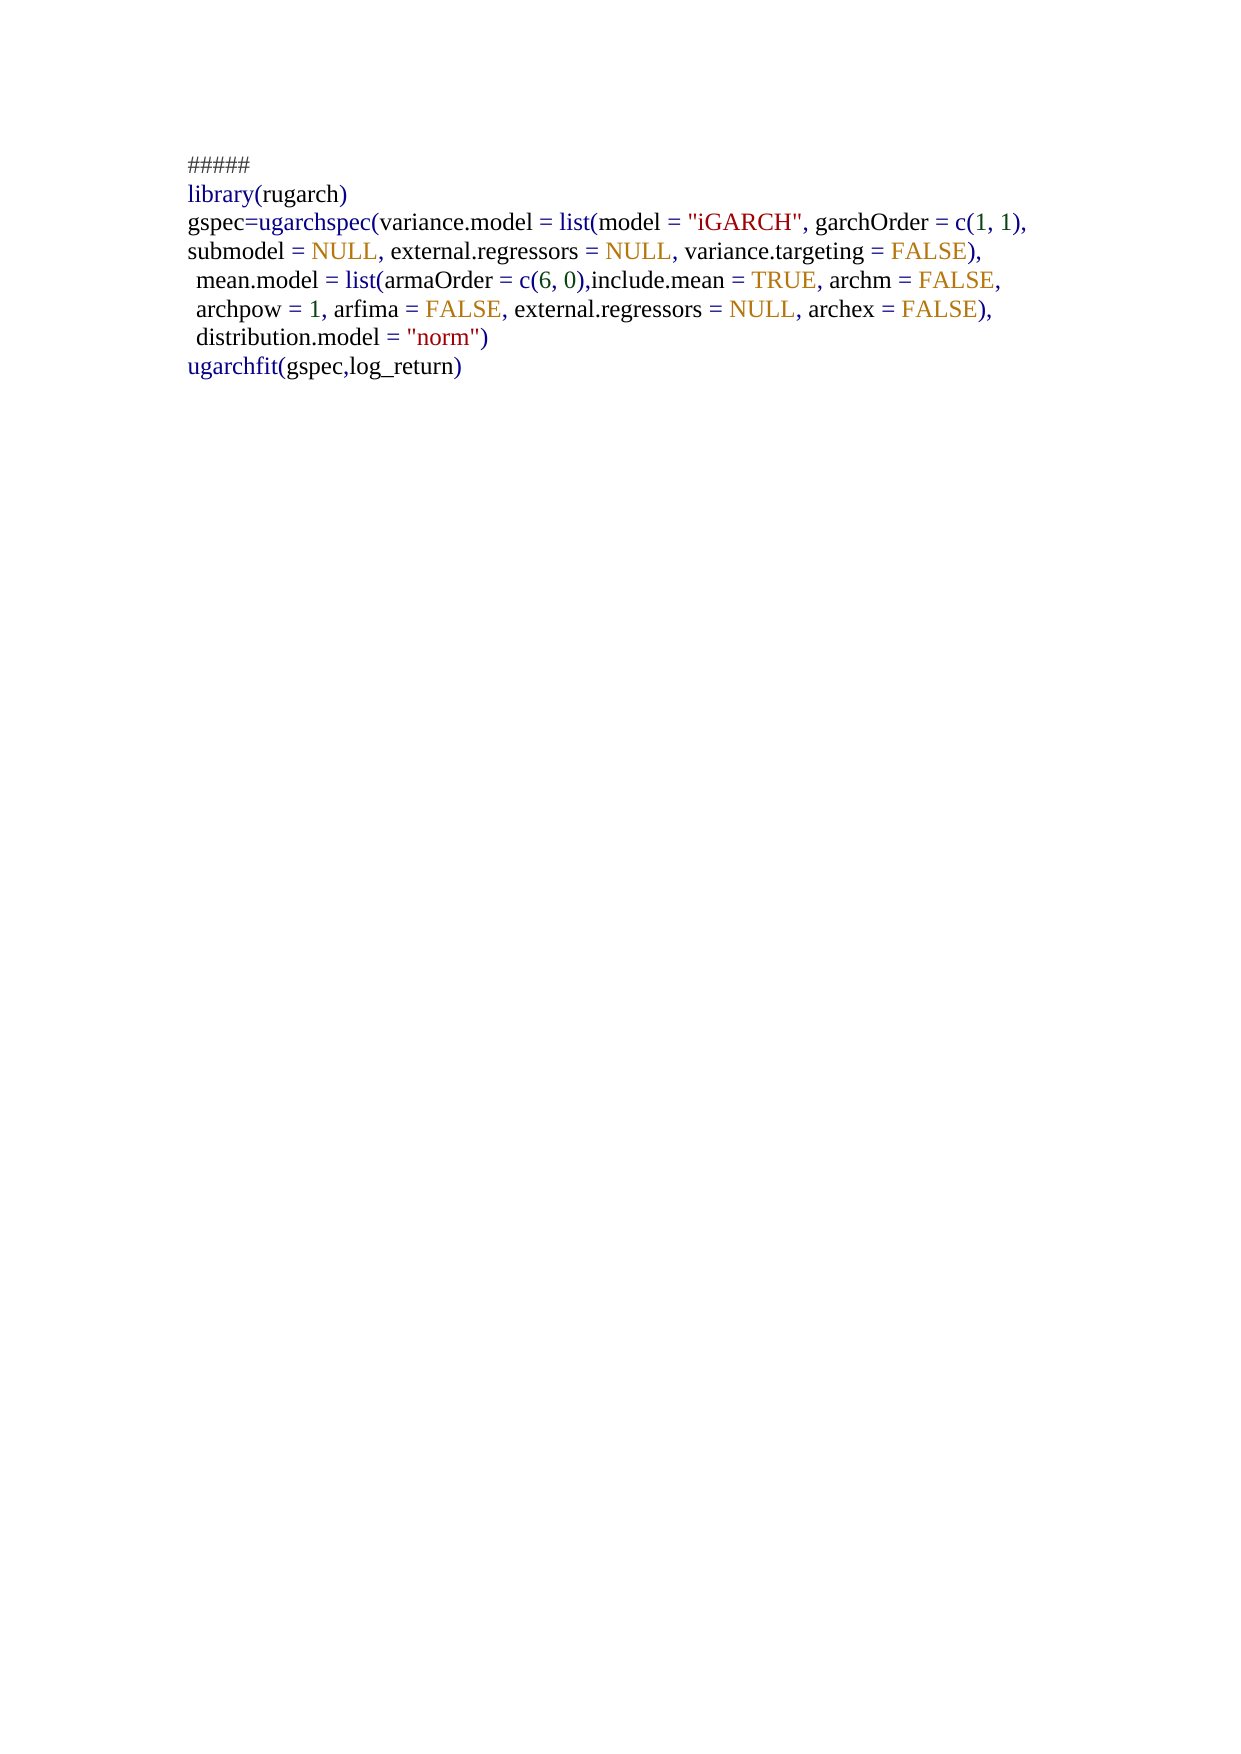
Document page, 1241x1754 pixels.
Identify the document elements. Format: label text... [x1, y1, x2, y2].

text library(rugarch) [187, 179, 1053, 207]
text ##### [187, 150, 1053, 179]
text ugarchfit(gspec,log_return) [187, 351, 1053, 380]
text submodel = NULL, external.regressors = NULL, variance.targeting = FALSE), mean.model = list(armaOrder = c(6, 0),include.mean = TRUE, archm = FALSE, archpow = 1, arfima = FALSE, external.regressors = NULL, archex = FALSE), distribution.model = "norm") [187, 236, 1053, 351]
text gspec=ugarchspec(variance.model = list(model = "iGARCH", garchOrder = c(1, 1), [187, 207, 1053, 236]
